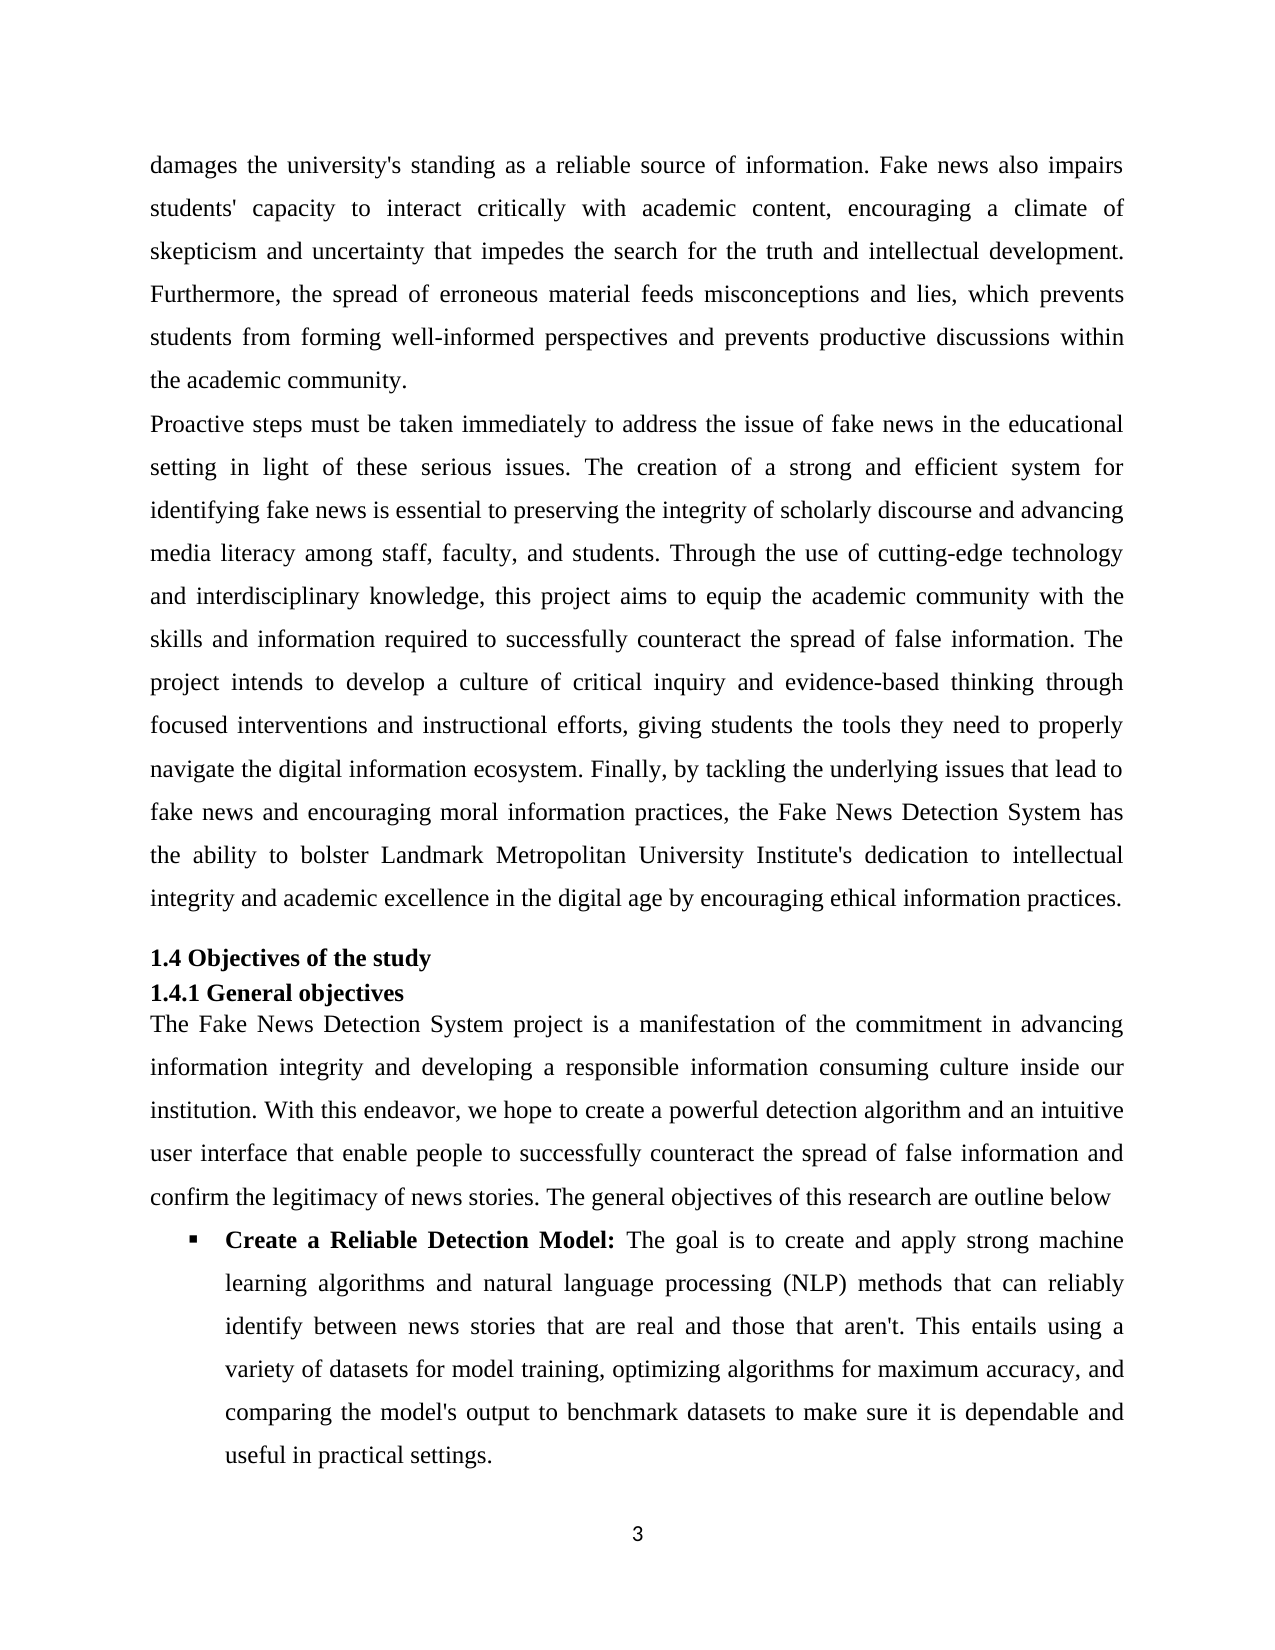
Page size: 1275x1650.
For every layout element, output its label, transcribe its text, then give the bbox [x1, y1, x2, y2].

text The Fake News Detection System project is a manifestation of the commitment in advancing information integrity and developing a responsible information consuming culture inside our institution. With this endeavor, we hope to create a powerful detection algorithm and an intuitive user interface that enable people to successfully counteract the spread of false information and confirm the legitimacy of news stories. The general objectives of this research are outline below [150, 1009, 1125, 1210]
list Create a Reliable Detection Model: The goal is to create and apply strong machine learning algorithms and natural language processing (NLP) methods that can reliably identify between news stories that are real and those that aren't. This entails using a variety of datasets for model training, optimizing algorithms for maximum accuracy, and comparing the model's output to benchmark datasets to make sure it is dependable and useful in practical settings. [187, 1225, 1125, 1469]
text Proactive steps must be taken immediately to address the issue of fake news in the educational setting in light of these serious issues. The creation of a strong and efficient system for identifying fake news is essential to preserving the integrity of scholarly discourse and advancing media literacy among staff, faculty, and students. Through the use of cutting-edge technology and interdisciplinary knowledge, this project aims to equip the academic community with the skills and information required to successfully counteract the spread of false information. The project intends to develop a culture of critical inquiry and evidence-based thinking through focused interventions and instructional efforts, giving students the tools they need to properly navigate the digital information ecosystem. Finally, by tackling the underlying issues that lead to fake news and encouraging moral information practices, the Fake News Detection System has the ability to bolster Landmark Metropolitan University Institute's dedication to intellectual integrity and academic excellence in the digital age by encouraging ethical information practices. [150, 409, 1125, 912]
subtitle 1.4.1 General objectives [150, 978, 1125, 1007]
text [150, 150, 1125, 394]
subtitle 1.4 Objectives of the study [150, 943, 1125, 972]
